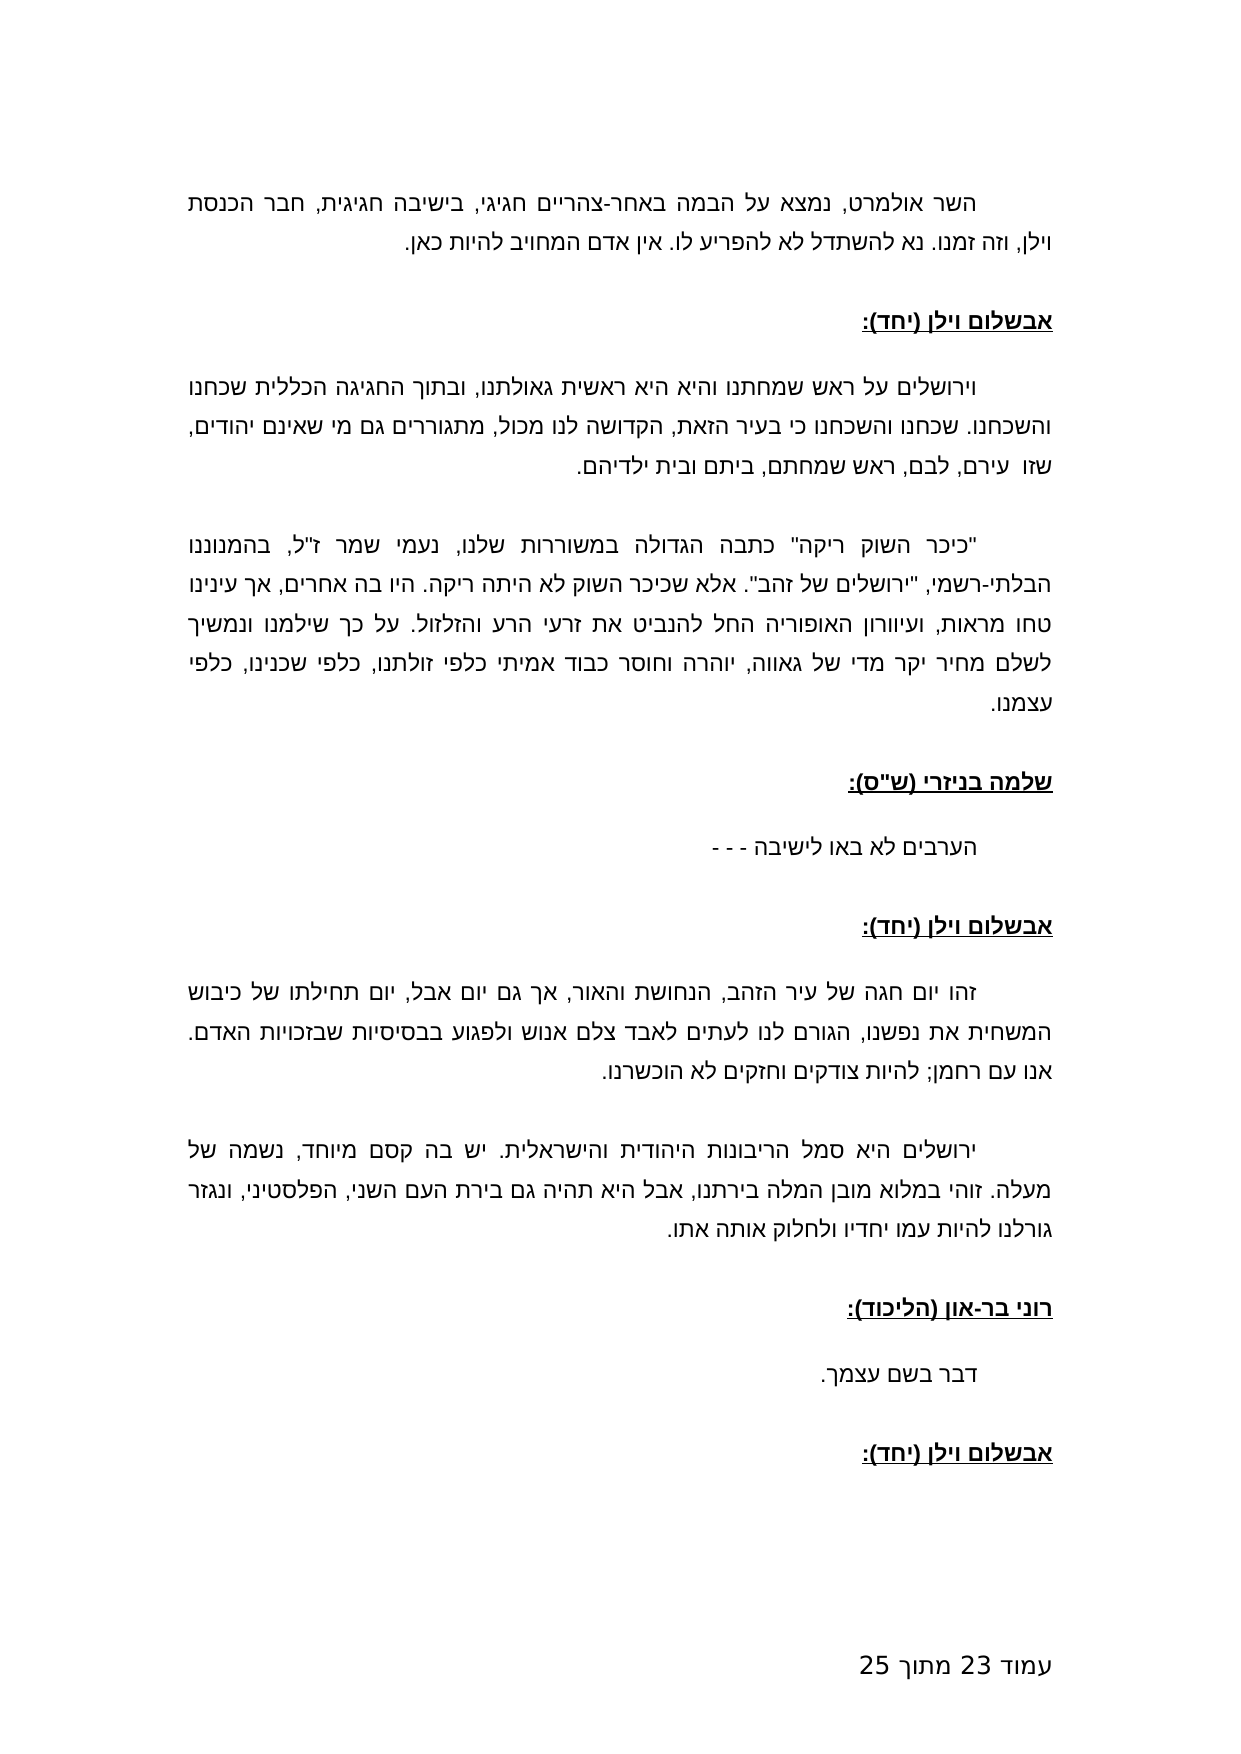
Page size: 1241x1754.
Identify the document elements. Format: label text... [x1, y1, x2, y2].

text רוני בר-און (הליכוד): [187, 1295, 1053, 1321]
text הערבים לא באו לישיבה - - - [187, 834, 1053, 861]
text אבשלום וילן (יחד): [187, 913, 1053, 940]
text זהו יום חגה של עיר הזהב, הנחושת והאור, אך גם יום אבל, יום תחילתו של כיבוש המשחית את נפשנו, הגורם לנו לעתים לאבד צלם אנוש ולפגוע בבסיסיות שבזכויות האדם. אנו עם רחמן; להיות צודקים וחזקים לא הוכשרנו. [187, 979, 1053, 1084]
text דבר בשם עצמך. [187, 1361, 1053, 1387]
text וירושלים על ראש שמחתנו והיא היא ראשית גאולתנו, ובתוך החגיגה הכללית שכחנו והשכחנו. שכחנו והשכחנו כי בעיר הזאת, הקדושה לנו מכול, מתגוררים גם מי שאינם יהודים, שזו עירם, לבם, ראש שמחתם, ביתם ובית ילדיהם. [187, 374, 1053, 479]
text השר אולמרט, נמצא על הבמה באחר-צהריים חגיגי, בישיבה חגיגית, חבר הכנסת וילן, וזה זמנו. נא להשתדל לא להפריע לו. אין אדם המחויב להיות כאן. [187, 189, 1053, 255]
text אבשלום וילן (יחד): [187, 1440, 1053, 1466]
text ירושלים היא סמל הריבונות היהודית והישראלית. יש בה קסם מיוחד, נשמה של מעלה. זוהי במלוא מובן המלה בירתנו, אבל היא תהיה גם בירת העם השני, הפלסטיני, ונגזר גורלנו להיות עמו יחדיו ולחלוק אותה אתו. [187, 1137, 1053, 1242]
text "כיכר השוק ריקה" כתבה הגדולה במשוררות שלנו, נעמי שמר ז"ל, בהמנוננו הבלתי-רשמי, "ירושלים של זהב". אלא שכיכר השוק לא היתה ריקה. היו בה אחרים, אך עינינו טחו מראות, ועיוורון האופוריה החל להנביט את זרעי הרע והזלזול. על כך שילמנו ונמשיך לשלם מחיר יקר מדי של גאווה, יוהרה וחוסר כבוד אמיתי כלפי זולתנו, כלפי שכנינו, כלפי עצמנו. [187, 532, 1053, 716]
text אבשלום וילן (יחד): [187, 308, 1053, 334]
text שלמה בניזרי (ש"ס): [187, 768, 1053, 795]
